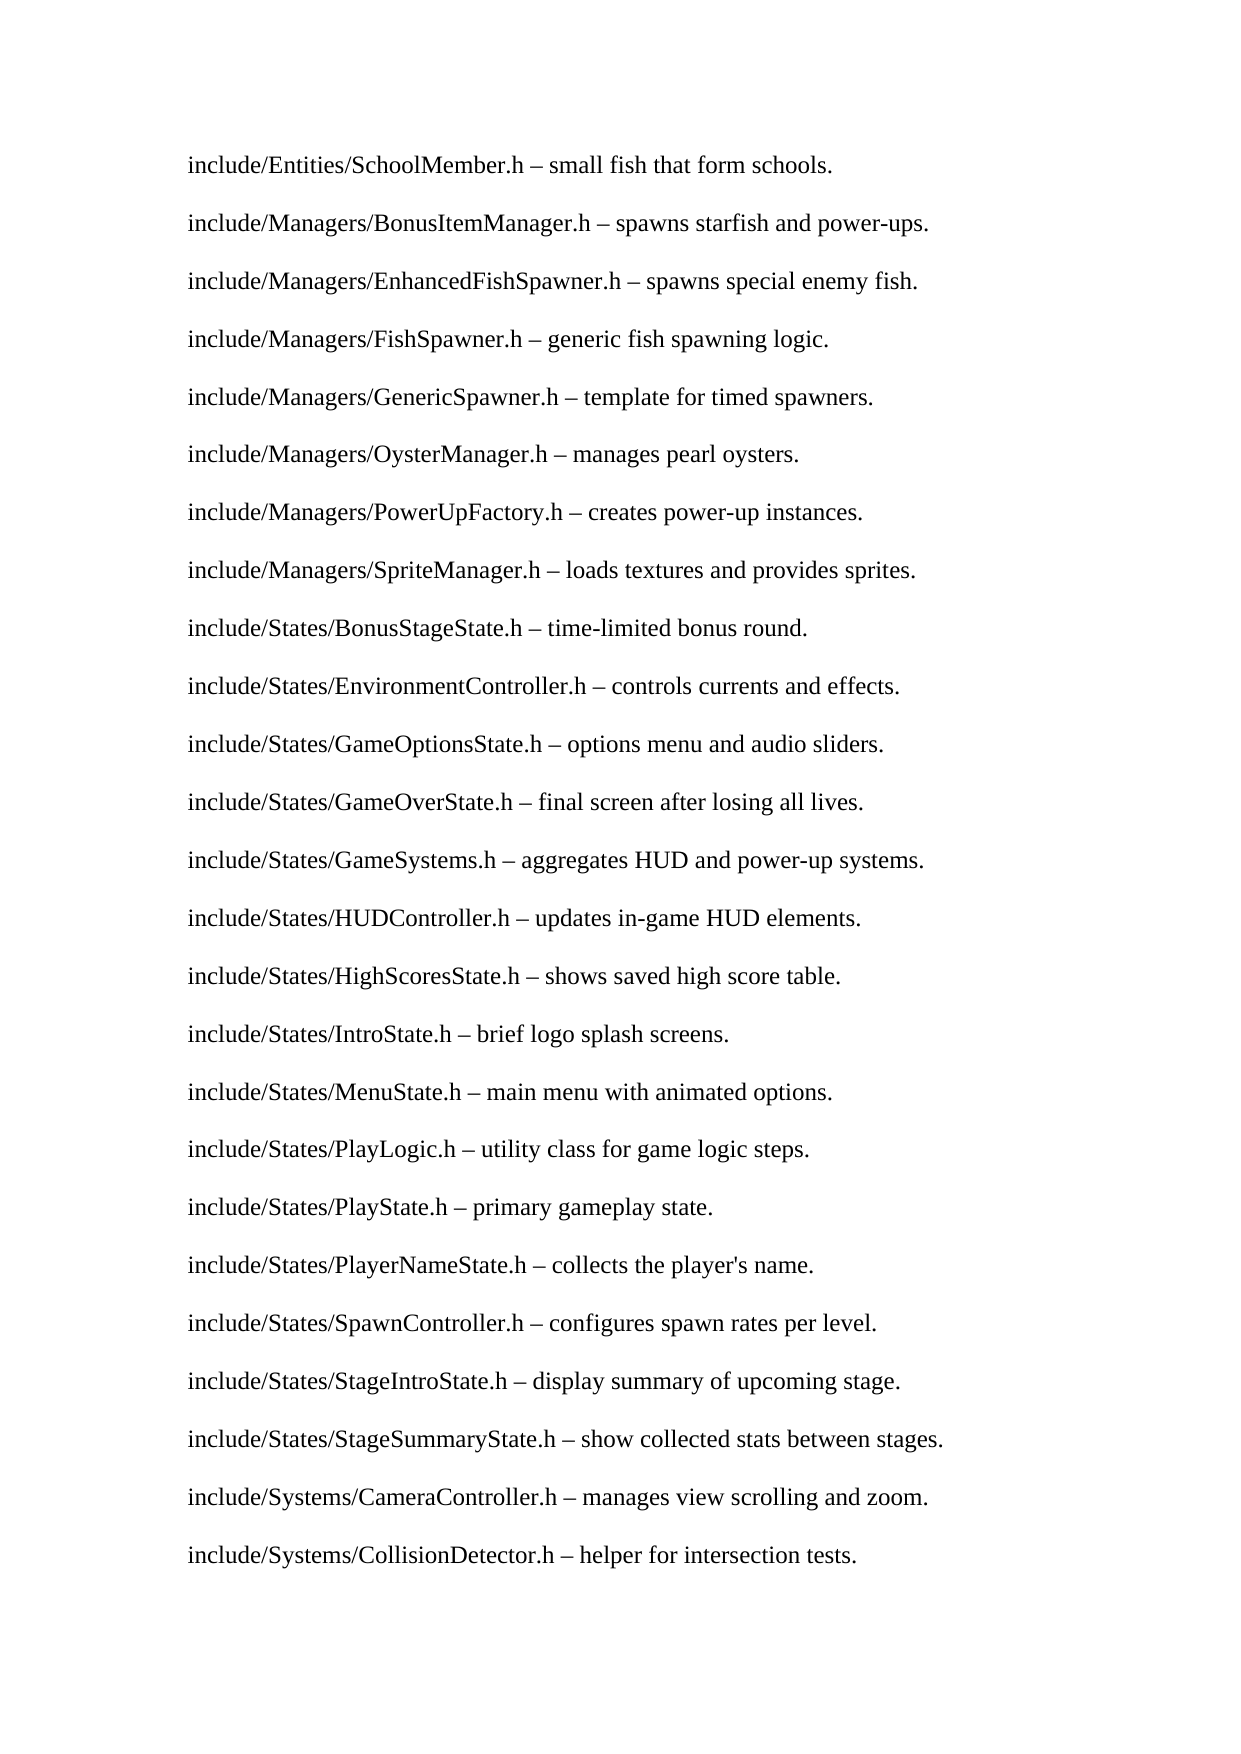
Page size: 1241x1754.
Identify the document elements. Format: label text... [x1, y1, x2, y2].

text include/States/HUDController.h – updates in-game HUD elements. [187, 903, 1053, 932]
text include/Managers/PowerUpFactory.h – creates power-up instances. [187, 497, 1053, 526]
text include/States/HighScoresState.h – shows saved high score table. [187, 961, 1053, 989]
text include/States/StageSummaryState.h – show collected stats between stages. [187, 1424, 1053, 1453]
text include/States/GameOptionsState.h – options menu and audio sliders. [187, 729, 1053, 758]
text include/States/PlayState.h – primary gameplay state. [187, 1192, 1053, 1221]
text include/Entities/SchoolMember.h – small fish that form schools. [187, 150, 1053, 179]
text include/Systems/CollisionDetector.h – helper for intersection tests. [187, 1540, 1053, 1569]
text include/Systems/CameraController.h – manages view scrolling and zoom. [187, 1482, 1053, 1511]
text include/States/GameOverState.h – final screen after losing all lives. [187, 787, 1053, 816]
text include/Managers/EnhancedFishSpawner.h – spawns special enemy fish. [187, 266, 1053, 294]
text include/States/GameSystems.h – aggregates HUD and power-up systems. [187, 845, 1053, 874]
text include/States/IntroState.h – brief logo splash screens. [187, 1019, 1053, 1047]
text include/Managers/GenericSpawner.h – template for timed spawners. [187, 382, 1053, 410]
text include/States/StageIntroState.h – display summary of upcoming stage. [187, 1366, 1053, 1395]
text include/States/PlayLogic.h – utility class for game logic steps. [187, 1134, 1053, 1163]
text include/Managers/OysterManager.h – manages pearl oysters. [187, 439, 1053, 468]
text include/States/MenuState.h – main menu with animated options. [187, 1077, 1053, 1105]
text include/States/BonusStageState.h – time-limited bonus round. [187, 613, 1053, 642]
text include/Managers/BonusItemManager.h – spawns starfish and power-ups. [187, 208, 1053, 237]
text include/States/EnvironmentController.h – controls currents and effects. [187, 671, 1053, 700]
text include/Managers/SpriteManager.h – loads textures and provides sprites. [187, 555, 1053, 584]
text include/States/PlayerNameState.h – collects the player's name. [187, 1250, 1053, 1279]
text include/States/SpawnController.h – configures spawn rates per level. [187, 1308, 1053, 1337]
text include/Managers/FishSpawner.h – generic fish spawning logic. [187, 324, 1053, 352]
